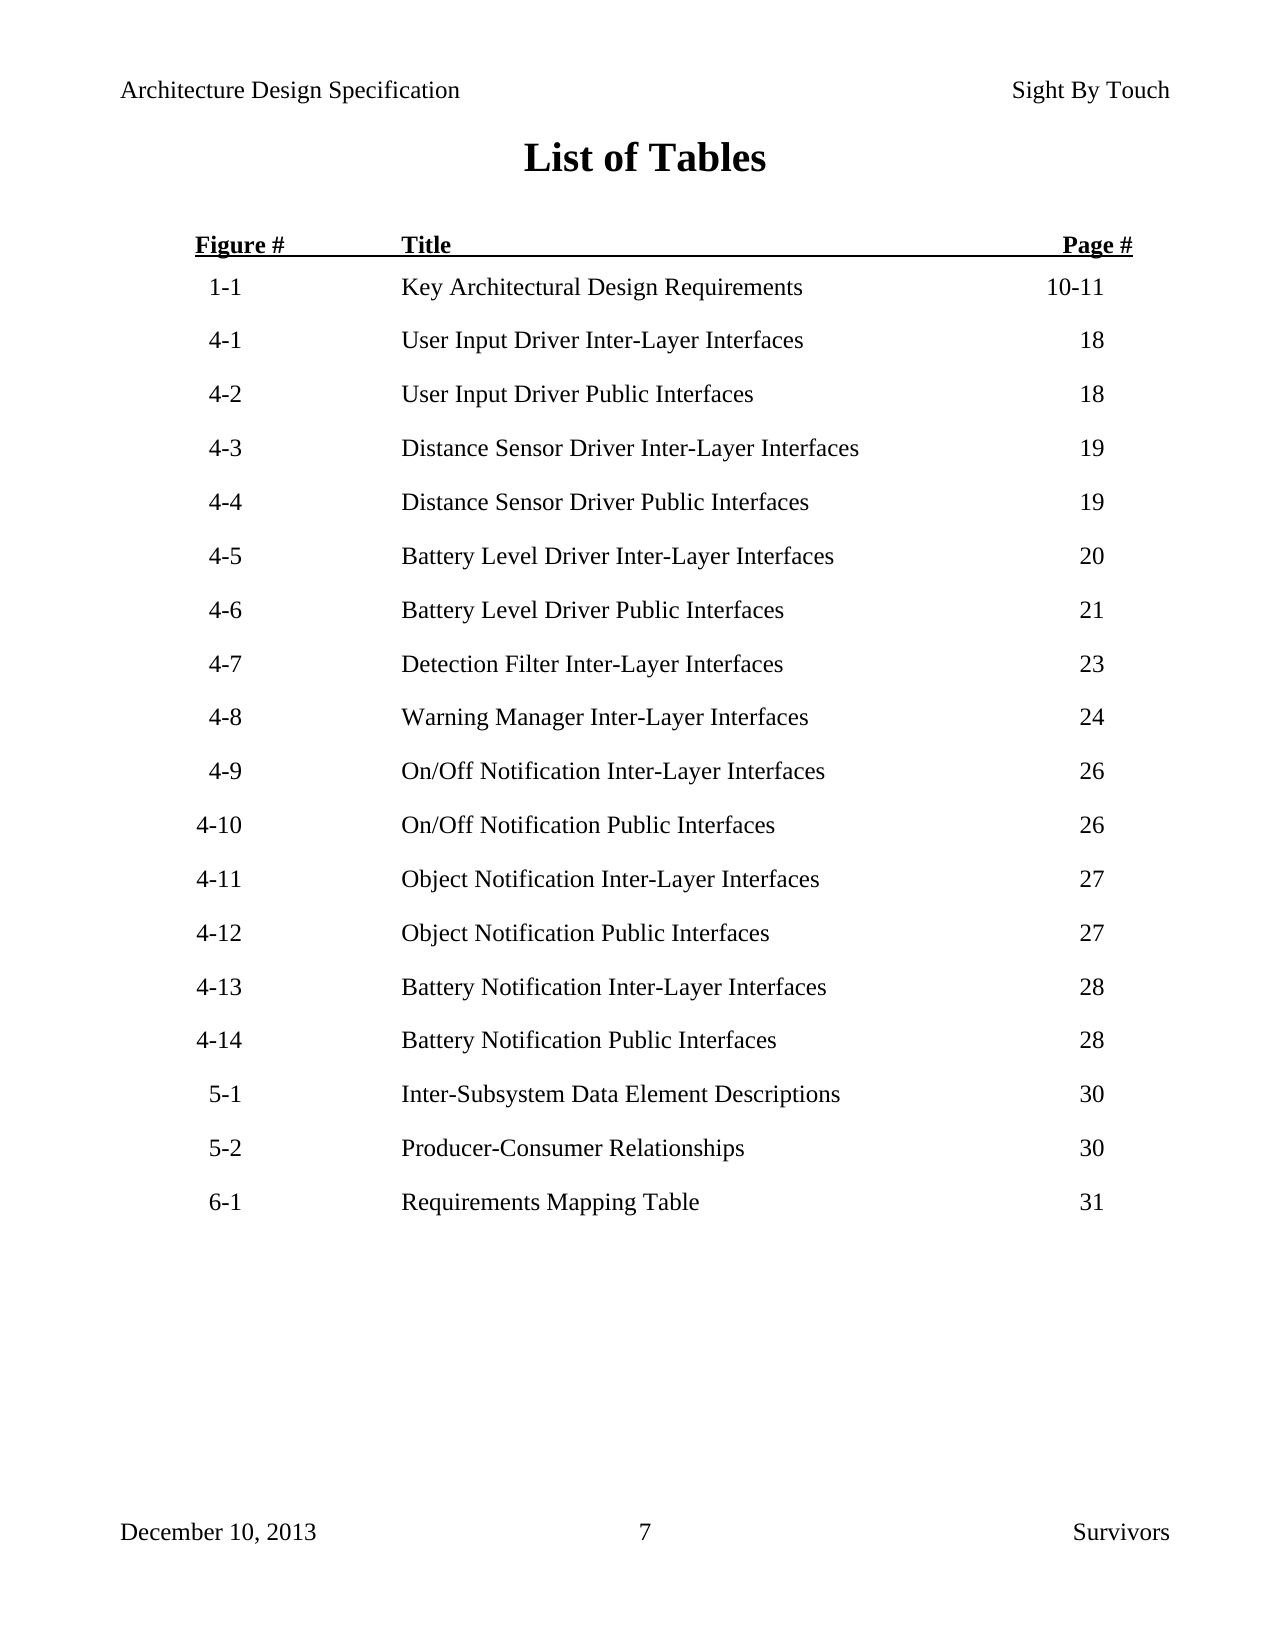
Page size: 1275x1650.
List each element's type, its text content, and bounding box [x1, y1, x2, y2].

text 4-12 Object Notification Public Interfaces 27 [120, 918, 1170, 947]
text Figure # Title Page # [195, 230, 1170, 259]
text 4-6 Battery Level Driver Public Interfaces 21 [120, 595, 1170, 623]
text 4-10 On/Off Notification Public Interfaces 26 [120, 810, 1170, 839]
text 4-14 Battery Notification Public Interfaces 28 [120, 1026, 1170, 1054]
text 4-9 On/Off Notification Inter-Layer Interfaces 26 [120, 756, 1170, 785]
subtitle List of Tables [120, 132, 1170, 180]
text 4-4 Distance Sensor Driver Public Interfaces 19 [120, 487, 1170, 516]
text 1-1 Key Architectural Design Requirements 10-11 [120, 272, 1170, 300]
text 4-8 Warning Manager Inter-Layer Interfaces 24 [120, 702, 1170, 731]
text 6-1 Requirements Mapping Table 31 [120, 1187, 1170, 1216]
text 4-3 Distance Sensor Driver Inter-Layer Interfaces 19 [120, 433, 1170, 462]
text 4-1 User Input Driver Inter-Layer Interfaces 18 [120, 326, 1170, 354]
text 4-5 Battery Level Driver Inter-Layer Interfaces 20 [120, 541, 1170, 570]
text 5-2 Producer-Consumer Relationships 30 [120, 1133, 1170, 1162]
text 4-11 Object Notification Inter-Layer Interfaces 27 [120, 864, 1170, 893]
text 5-1 Inter-Subsystem Data Element Descriptions 30 [120, 1079, 1170, 1108]
text 4-13 Battery Notification Inter-Layer Interfaces 28 [120, 972, 1170, 1001]
text 4-2 User Input Driver Public Interfaces 18 [120, 379, 1170, 408]
text 4-7 Detection Filter Inter-Layer Interfaces 23 [120, 649, 1170, 677]
